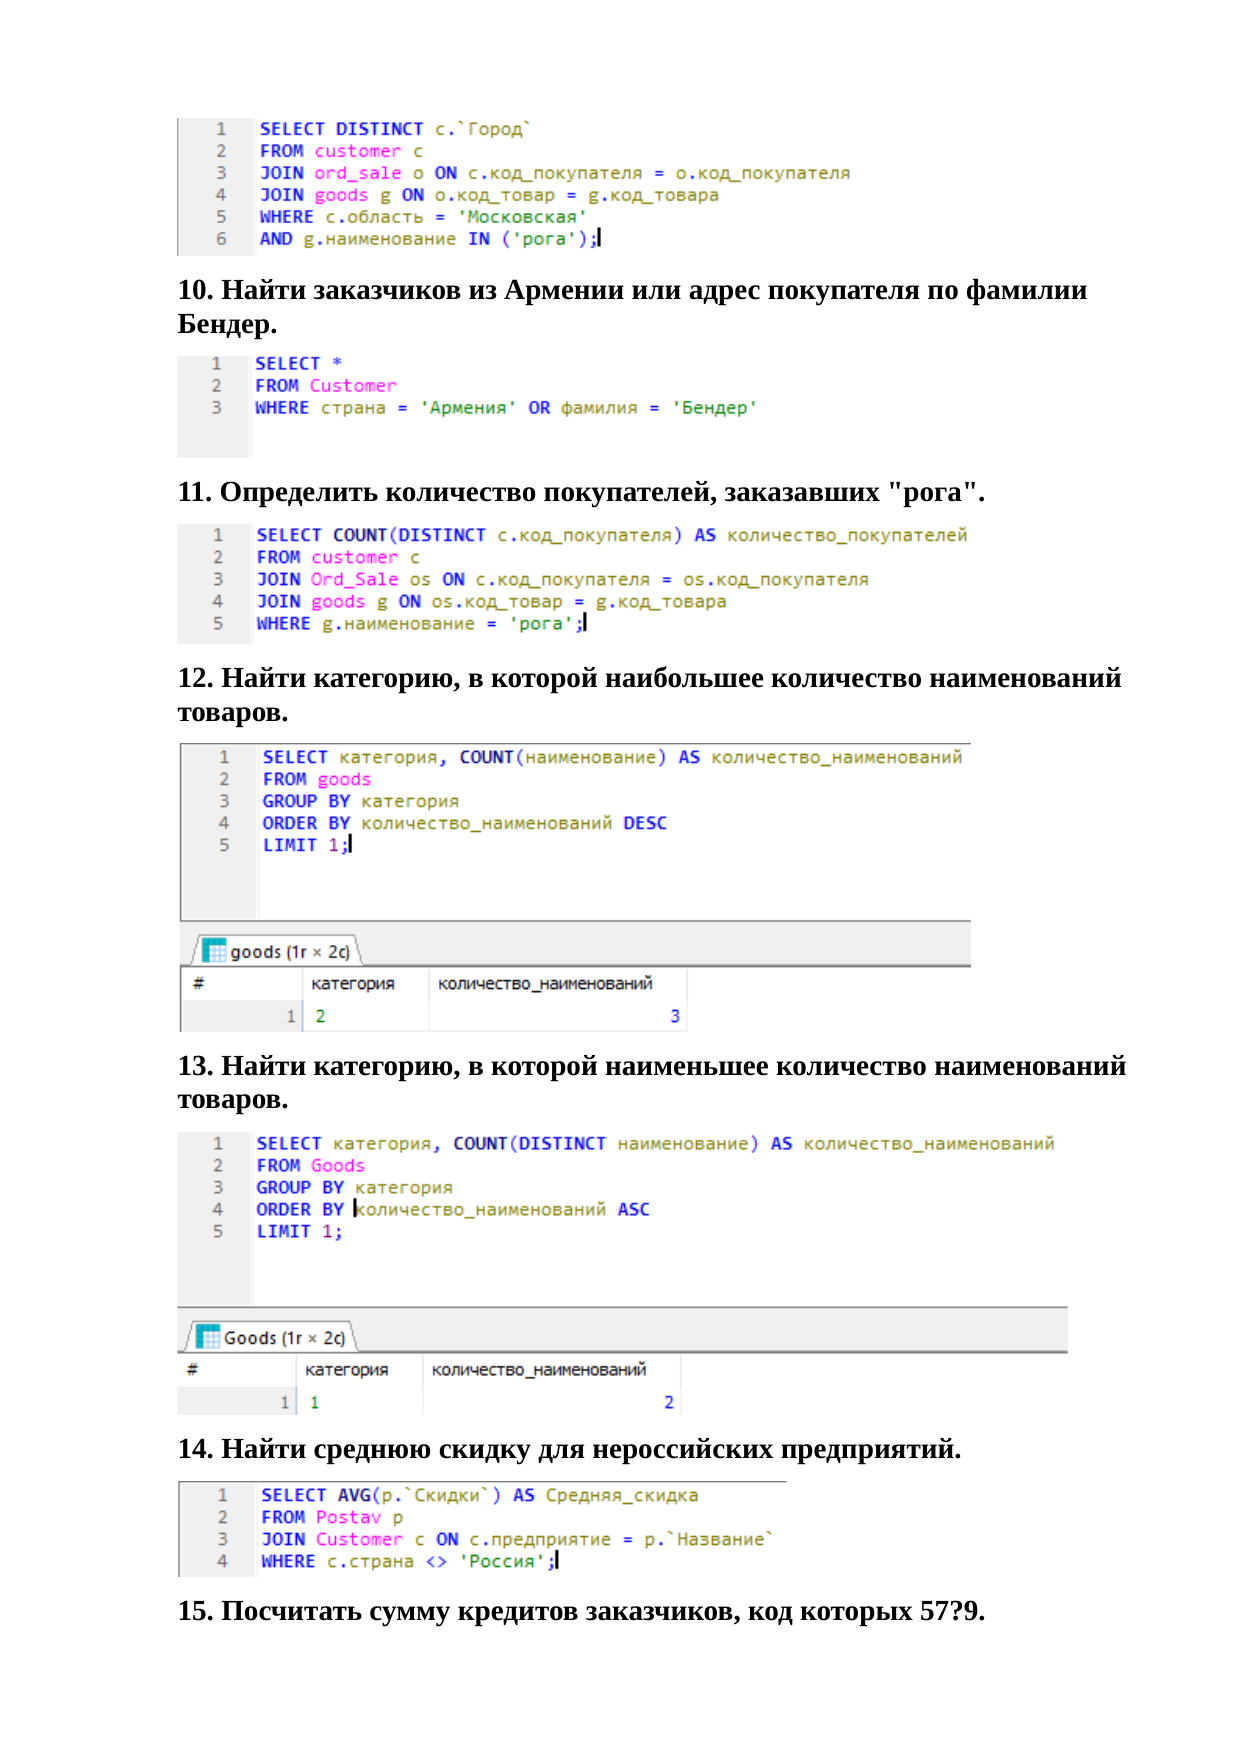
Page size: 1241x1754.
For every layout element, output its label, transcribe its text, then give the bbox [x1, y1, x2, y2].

picture [177, 118, 920, 256]
text 12. Найти категорию, в которой наибольшее количество наименований товаров. [177, 660, 1152, 727]
text 11. Определить количество покупателей, заказавших "рога". [177, 474, 1152, 508]
text 14. Найти среднюю скидку для нероссийских предприятий. [177, 1431, 1152, 1465]
picture [177, 1481, 787, 1577]
picture [177, 524, 1012, 644]
text 10. Найти заказчиков из Армении или адрес покупателя по фамилии Бендер. [177, 272, 1152, 339]
picture [177, 356, 762, 458]
picture [177, 1131, 1068, 1415]
picture [177, 743, 971, 1032]
text 15. Посчитать сумму кредитов заказчиков, код которых 57?9. [177, 1593, 1152, 1627]
text 13. Найти категорию, в которой наименьшее количество наименований товаров. [177, 1048, 1152, 1115]
